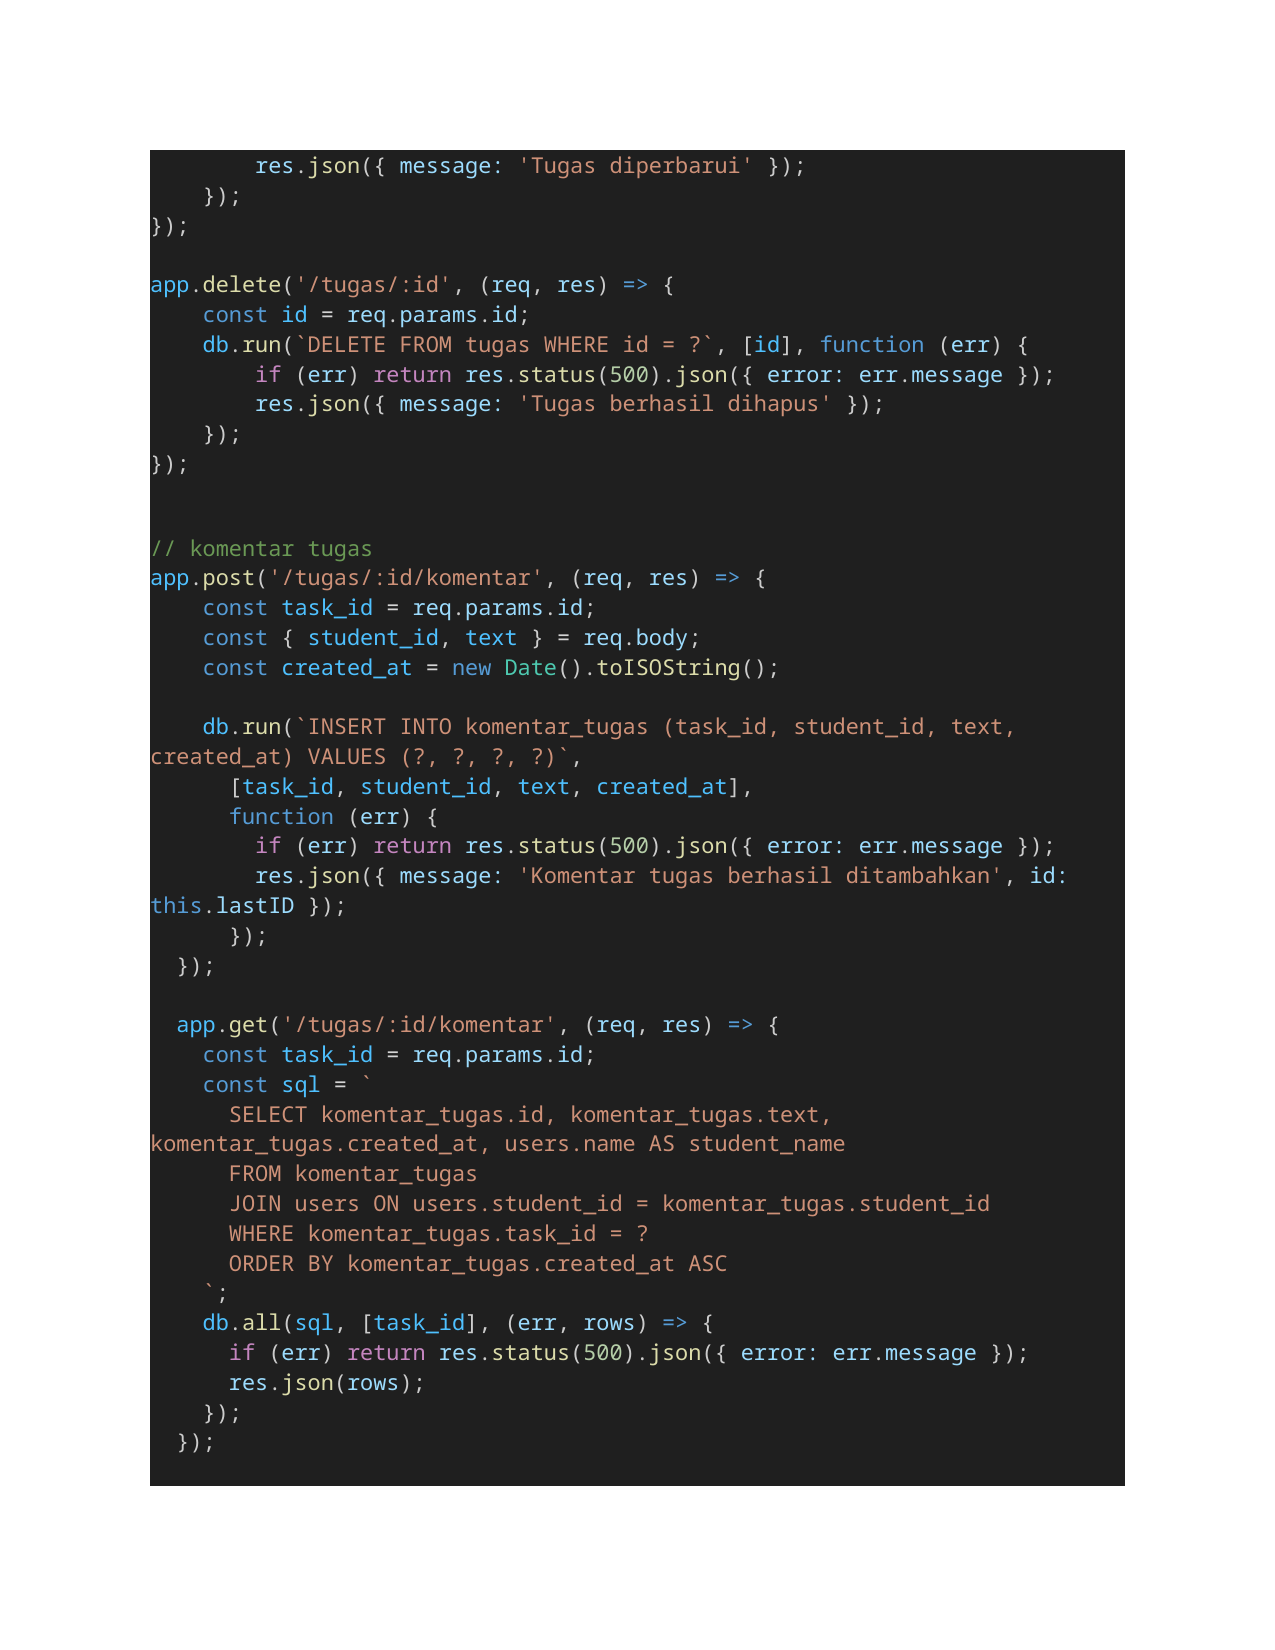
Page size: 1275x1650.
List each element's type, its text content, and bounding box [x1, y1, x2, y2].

text db.run(`DELETE FROM tugas WHERE id = ?`, [id], function (err) { [150, 329, 1125, 358]
text app.delete('/tugas/:id', (req, res) => { [150, 269, 1125, 299]
text res.json({ message: 'Komentar tugas berhasil ditambahkan', id: this.lastID }); [150, 860, 1125, 920]
text }); [150, 209, 1125, 239]
text const sql = ` [150, 1069, 1125, 1098]
text SELECT komentar_tugas.id, komentar_tugas.text, komentar_tugas.created_at, users.name AS student_name [150, 1098, 1125, 1158]
text }); [150, 920, 1125, 949]
text const created_at = new Date().toISOString(); [150, 652, 1125, 681]
text db.all(sql, [task_id], (err, rows) => { [150, 1307, 1125, 1337]
text FROM komentar_tugas [150, 1158, 1125, 1188]
text res.json({ message: 'Tugas diperbarui' }); [150, 150, 1125, 180]
text ORDER BY komentar_tugas.created_at ASC [150, 1247, 1125, 1277]
text res.json(rows); [150, 1367, 1125, 1396]
text app.post('/tugas/:id/komentar', (req, res) => { [150, 562, 1125, 592]
text // komentar tugas [150, 532, 1125, 562]
text }); [150, 1426, 1125, 1456]
text `; [150, 1277, 1125, 1307]
text [task_id, student_id, text, created_at], [150, 771, 1125, 801]
text if (err) return res.status(500).json({ error: err.message }); [150, 830, 1125, 860]
text res.json({ message: 'Tugas berhasil dihapus' }); [150, 388, 1125, 418]
text if (err) return res.status(500).json({ error: err.message }); [150, 1337, 1125, 1367]
text JOIN users ON users.student_id = komentar_tugas.student_id [150, 1188, 1125, 1218]
text const task_id = req.params.id; [150, 1039, 1125, 1069]
text const task_id = req.params.id; [150, 592, 1125, 622]
text app.get('/tugas/:id/komentar', (req, res) => { [150, 1009, 1125, 1039]
text const id = req.params.id; [150, 299, 1125, 329]
text db.run(`INSERT INTO komentar_tugas (task_id, student_id, text, created_at) VALUES (?, ?, ?, ?)`, [150, 711, 1125, 771]
text }); [150, 1396, 1125, 1426]
text }); [150, 180, 1125, 209]
text if (err) return res.status(500).json({ error: err.message }); [150, 358, 1125, 388]
text WHERE komentar_tugas.task_id = ? [150, 1218, 1125, 1247]
text function (err) { [150, 801, 1125, 830]
text }); [150, 418, 1125, 448]
text }); [150, 949, 1125, 979]
text const { student_id, text } = req.body; [150, 622, 1125, 652]
text }); [150, 448, 1125, 478]
